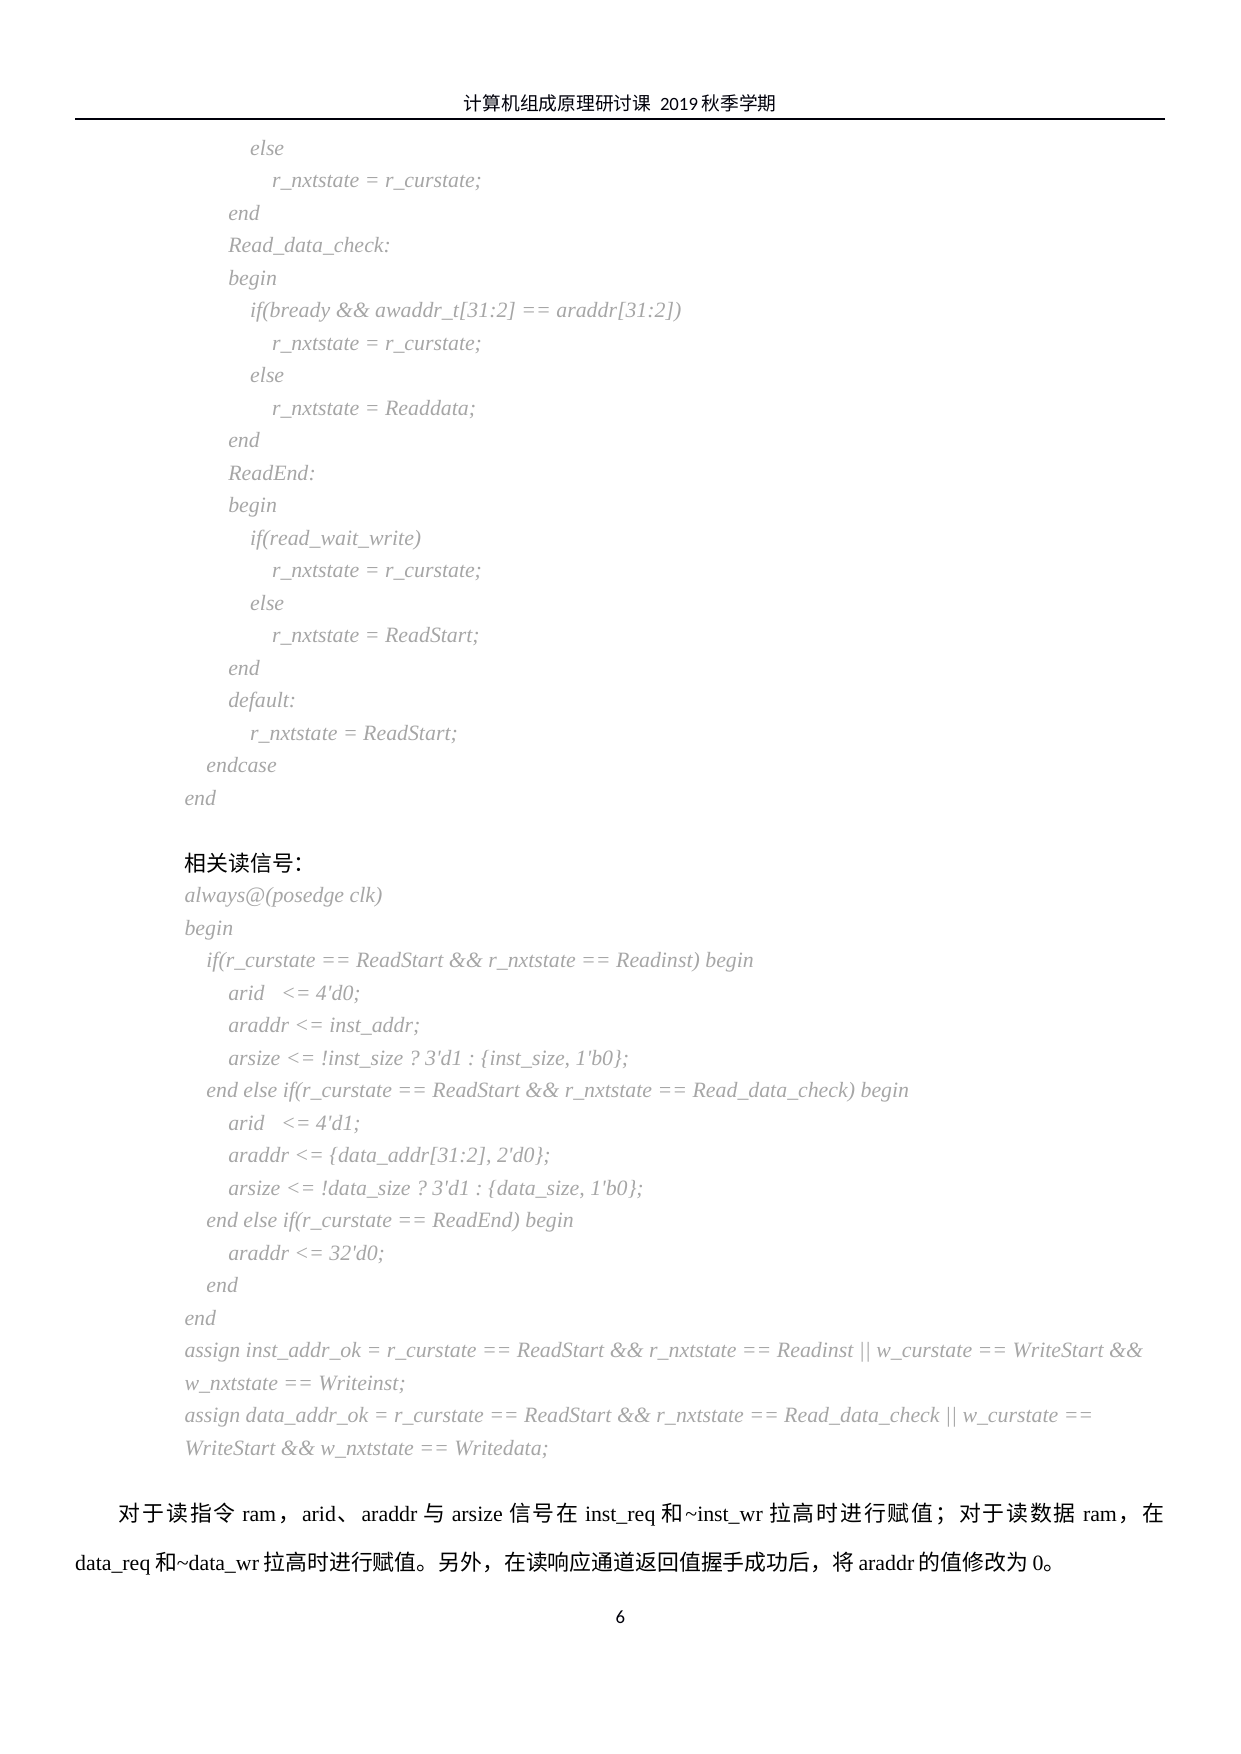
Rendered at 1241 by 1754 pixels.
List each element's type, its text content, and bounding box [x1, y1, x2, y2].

text r_nxtstate = r_curstate; [184, 163, 1165, 196]
text default: [184, 683, 1165, 716]
text r_nxtstate = r_curstate; [184, 326, 1165, 358]
text if(r_curstate == ReadStart && r_nxtstate == Readinst) begin [184, 943, 1165, 976]
text else [184, 131, 1165, 163]
text end else if(r_curstate == ReadStart && r_nxtstate == Read_data_check) begin [184, 1073, 1165, 1106]
text end [184, 1268, 1165, 1301]
text assign data_addr_ok = r_curstate == ReadStart && r_nxtstate == Read_data_check || w_curstate == WriteStart && w_nxtstate == Writedata; [184, 1398, 1165, 1463]
text if(read_wait_write) [184, 521, 1165, 553]
text r_nxtstate = ReadStart; [184, 618, 1165, 651]
text else [184, 586, 1165, 618]
text araddr <= 32'd0; [184, 1236, 1165, 1268]
text r_nxtstate = ReadStart; [184, 716, 1165, 748]
text araddr <= inst_addr; [184, 1008, 1165, 1041]
text end [184, 196, 1165, 228]
text 相关读信号： [184, 846, 1165, 878]
text assign inst_addr_ok = r_curstate == ReadStart && r_nxtstate == Readinst || w_curstate == WriteStart && w_nxtstate == Writeinst; [184, 1333, 1165, 1398]
text begin [184, 488, 1165, 521]
text ReadEnd: [184, 456, 1165, 488]
text arid <= 4'd0; [184, 976, 1165, 1008]
text end [184, 781, 1165, 813]
text else [184, 358, 1165, 391]
text Read_data_check: [184, 228, 1165, 261]
text end else if(r_curstate == ReadEnd) begin [184, 1203, 1165, 1236]
text end [184, 423, 1165, 456]
text arsize <= !data_size ? 3'd1 : {data_size, 1'b0}; [184, 1171, 1165, 1203]
text r_nxtstate = Readdata; [184, 391, 1165, 423]
text end [184, 1301, 1165, 1333]
text endcase [184, 748, 1165, 781]
text 对于读指令ram，arid、araddr与arsize信号在inst_req和~inst_wr拉高时进行赋值；对于读数据ram，在data_req和~data_wr拉高时进行赋值。另外，在读响应通道返回值握手成功后，将araddr的值修改为0。 [75, 1496, 1165, 1577]
text end [184, 651, 1165, 683]
text arid <= 4'd1; [184, 1106, 1165, 1138]
text if(bready && awaddr_t[31:2] == araddr[31:2]) [184, 293, 1165, 326]
text begin [184, 911, 1165, 943]
text araddr <= {data_addr[31:2], 2'd0}; [184, 1138, 1165, 1171]
text arsize <= !inst_size ? 3'd1 : {inst_size, 1'b0}; [184, 1041, 1165, 1073]
text always@(posedge clk) [184, 878, 1165, 911]
text begin [184, 261, 1165, 293]
text r_nxtstate = r_curstate; [184, 553, 1165, 586]
